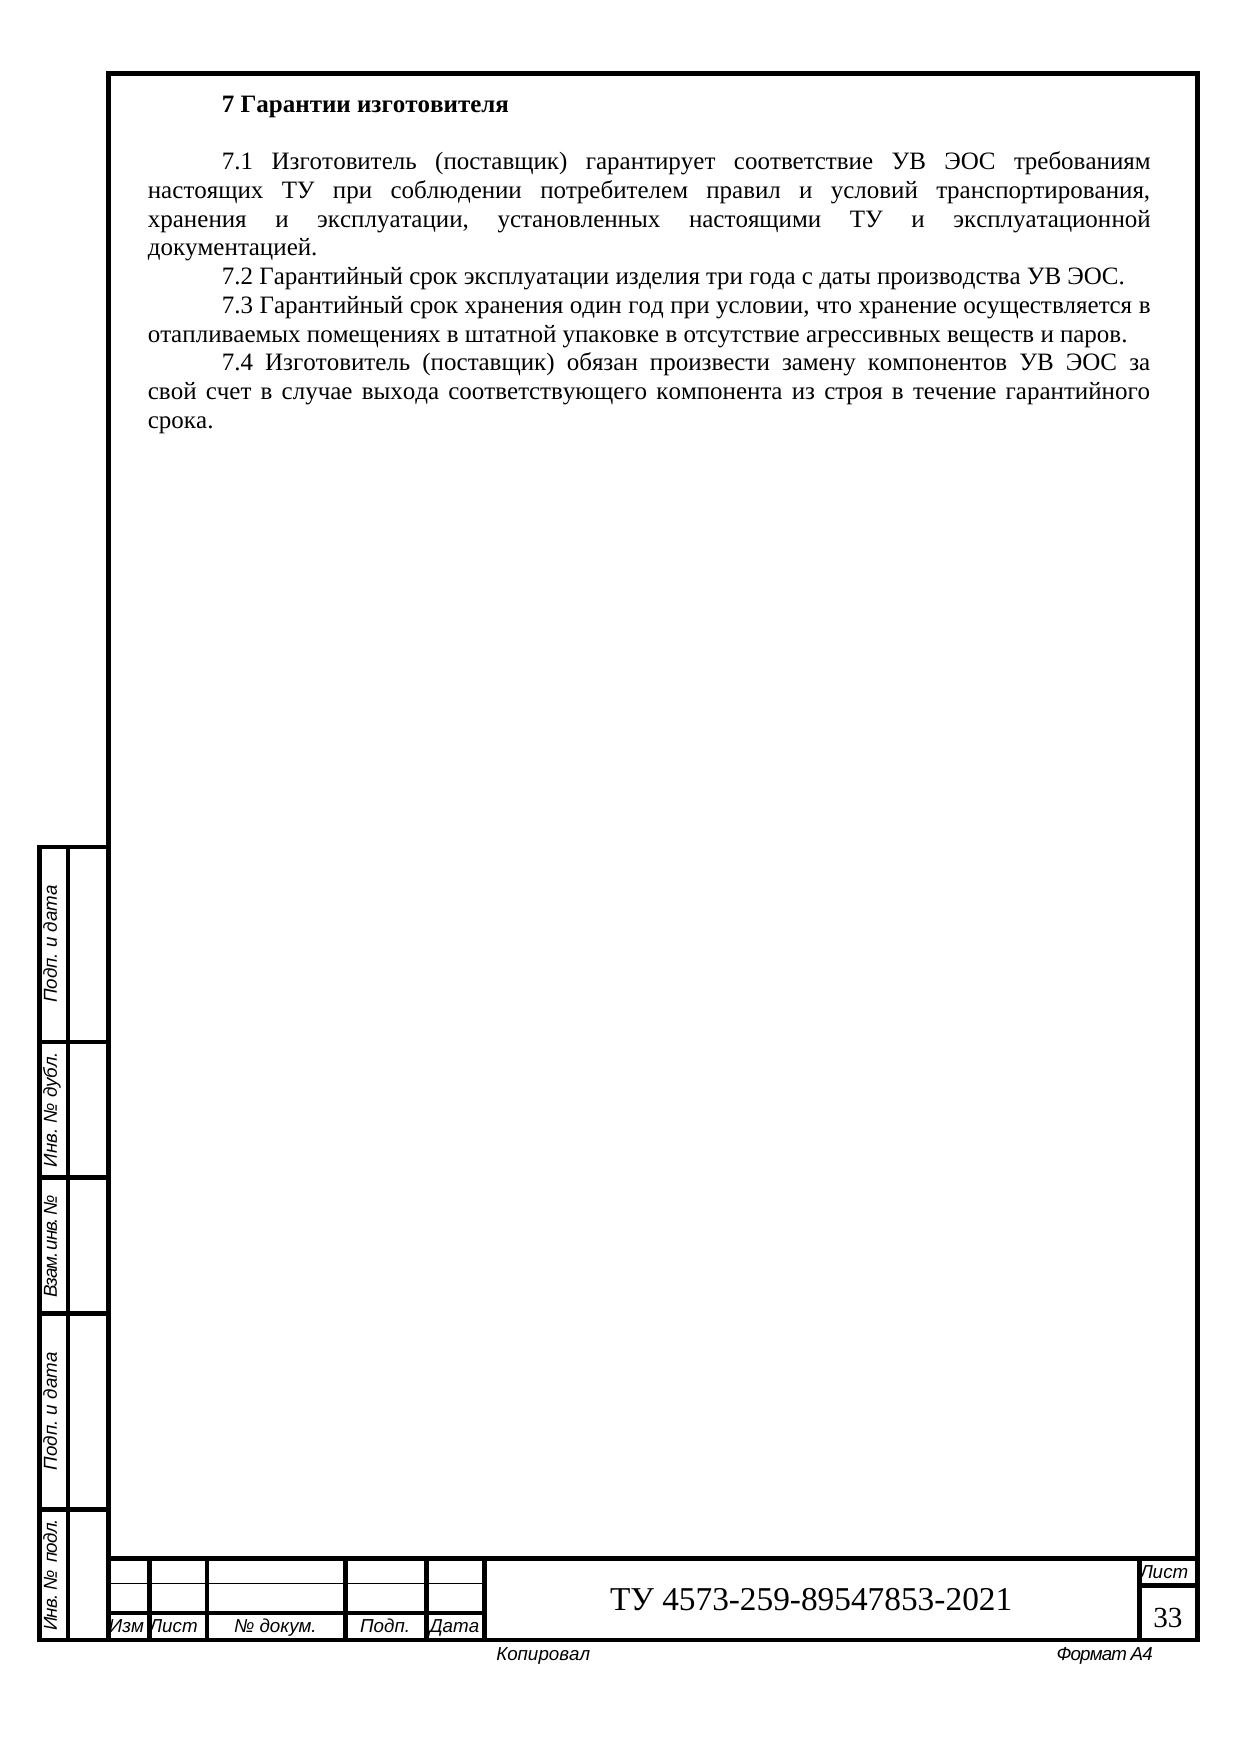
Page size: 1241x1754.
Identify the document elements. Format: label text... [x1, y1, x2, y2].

text 7.4 Изготовитель (поставщик) обязан произвести замену компонентов УВ ЭОС за свой счет в случае выхода соответствующего компонента из строя в течение гарантийного срока. [148, 347, 1152, 434]
text 7 Гарантии изготовителя [148, 89, 1152, 117]
text 7.1 Изготовитель (поставщик) гарантирует соответствие УВ ЭОС требованиям настоящих ТУ при соблюдении потребителем правил и условий транспортирования, хранения и эксплуатации, установленных настоящими ТУ и эксплуатационной документацией. [148, 146, 1152, 261]
text 7.2 Гарантийный срок эксплуатации изделия три года с даты производства УВ ЭОС. [148, 261, 1152, 290]
text 7.3 Гарантийный срок хранения один год при условии, что хранение осуществляется в отапливаемых помещениях в штатной упаковке в отсутствие агрессивных веществ и паров. [148, 290, 1152, 347]
